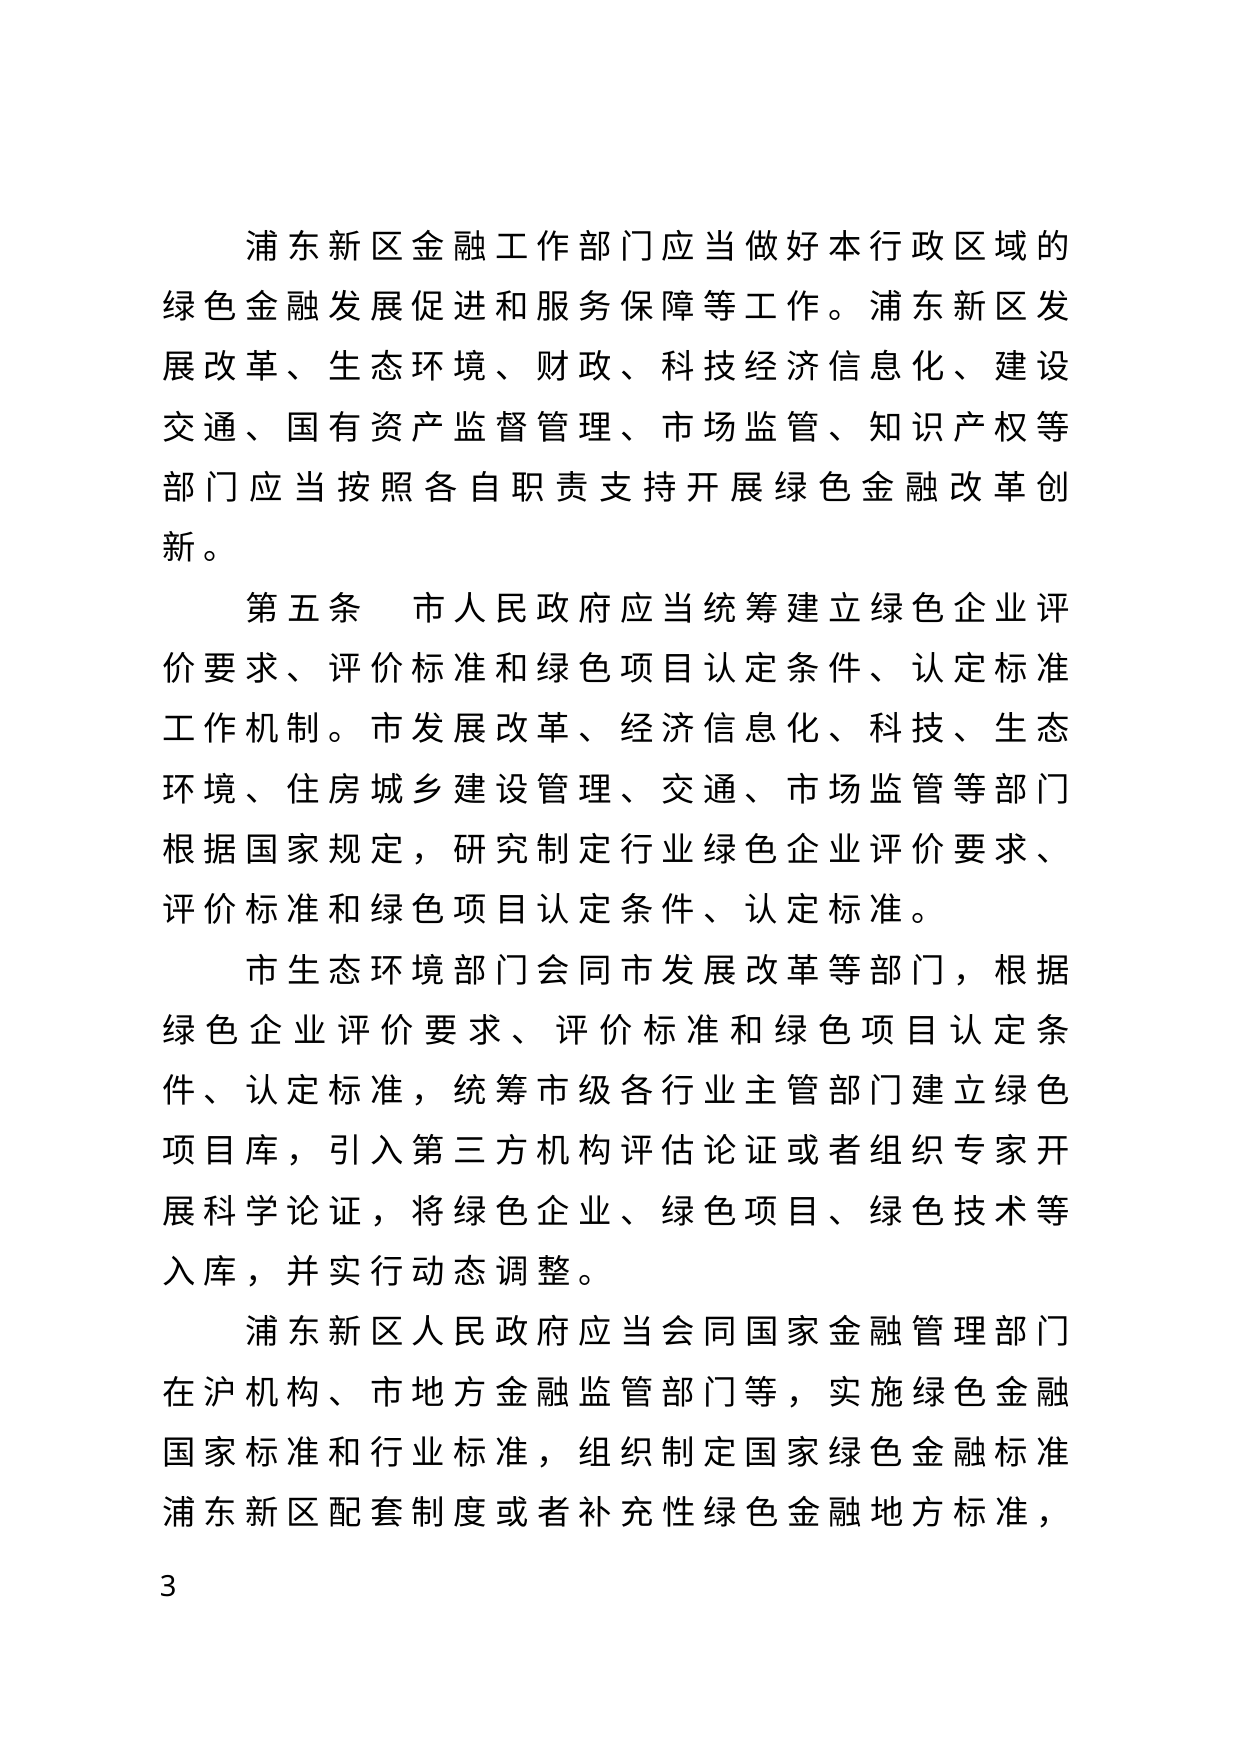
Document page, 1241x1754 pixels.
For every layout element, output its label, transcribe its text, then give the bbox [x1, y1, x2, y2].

text 市生态环境部门会同市发展改革等部门，根据绿色企业评价要求、评价标准和绿色项目认定条件、认定标准，统筹市级各行业主管部门建立绿色项目库，引入第三方机构评估论证或者组织专家开展科学论证，将绿色企业、绿色项目、绿色技术等入库，并实行动态调整。 [162, 937, 1078, 1299]
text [162, 1299, 1078, 1540]
text 第五条 市人民政府应当统筹建立绿色企业评价要求、评价标准和绿色项目认定条件、认定标准工作机制。市发展改革、经济信息化、科技、生态环境、住房城乡建设管理、交通、市场监管等部门根据国家规定，研究制定行业绿色企业评价要求、评价标准和绿色项目认定条件、认定标准。 [162, 575, 1078, 937]
text 浦东新区金融工作部门应当做好本行政区域的绿色金融发展促进和服务保障等工作。浦东新区发展改革、生态环境、财政、科技经济信息化、建设交通、国有资产监督管理、市场监管、知识产权等部门应当按照各自职责支持开展绿色金融改革创新。 [162, 213, 1078, 575]
